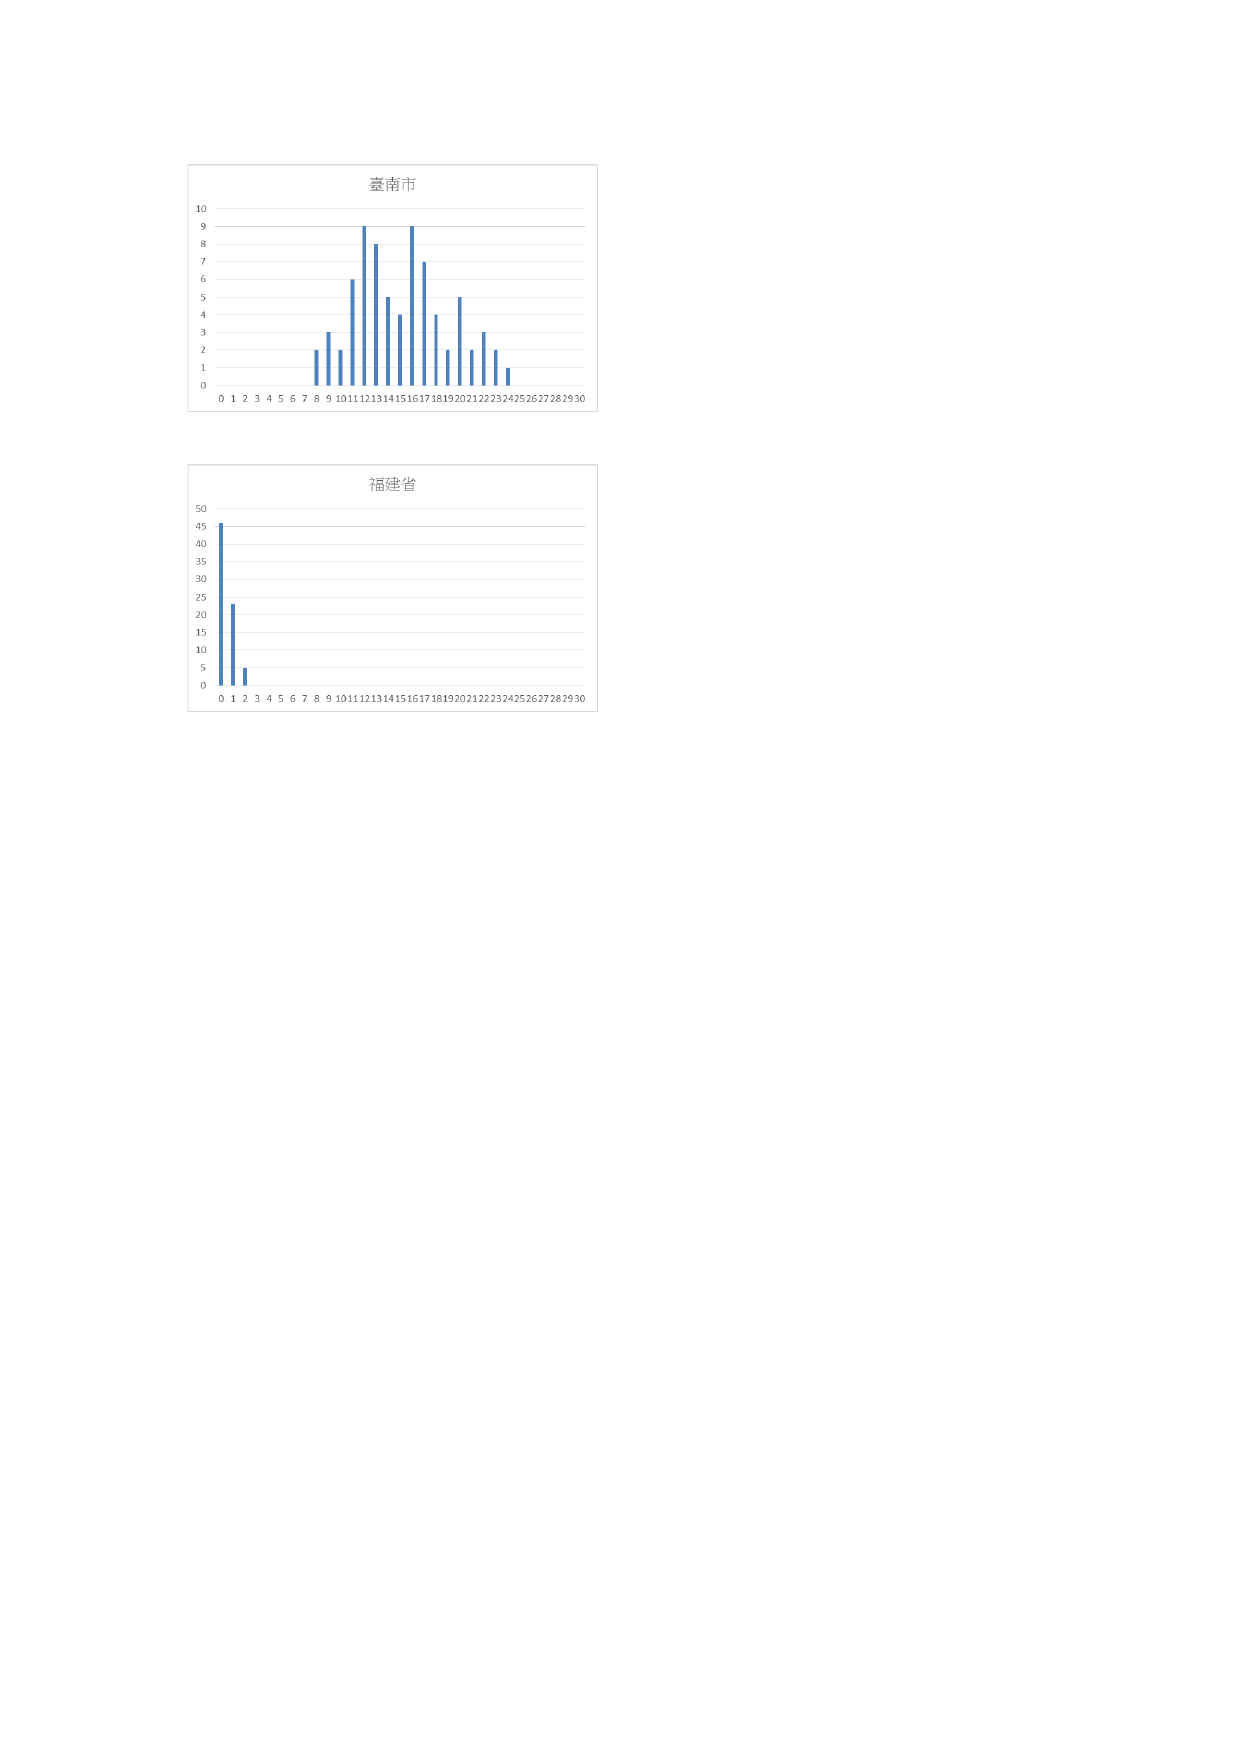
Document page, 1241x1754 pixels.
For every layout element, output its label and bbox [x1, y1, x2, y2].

picture [187, 164, 598, 412]
picture [187, 464, 598, 712]
